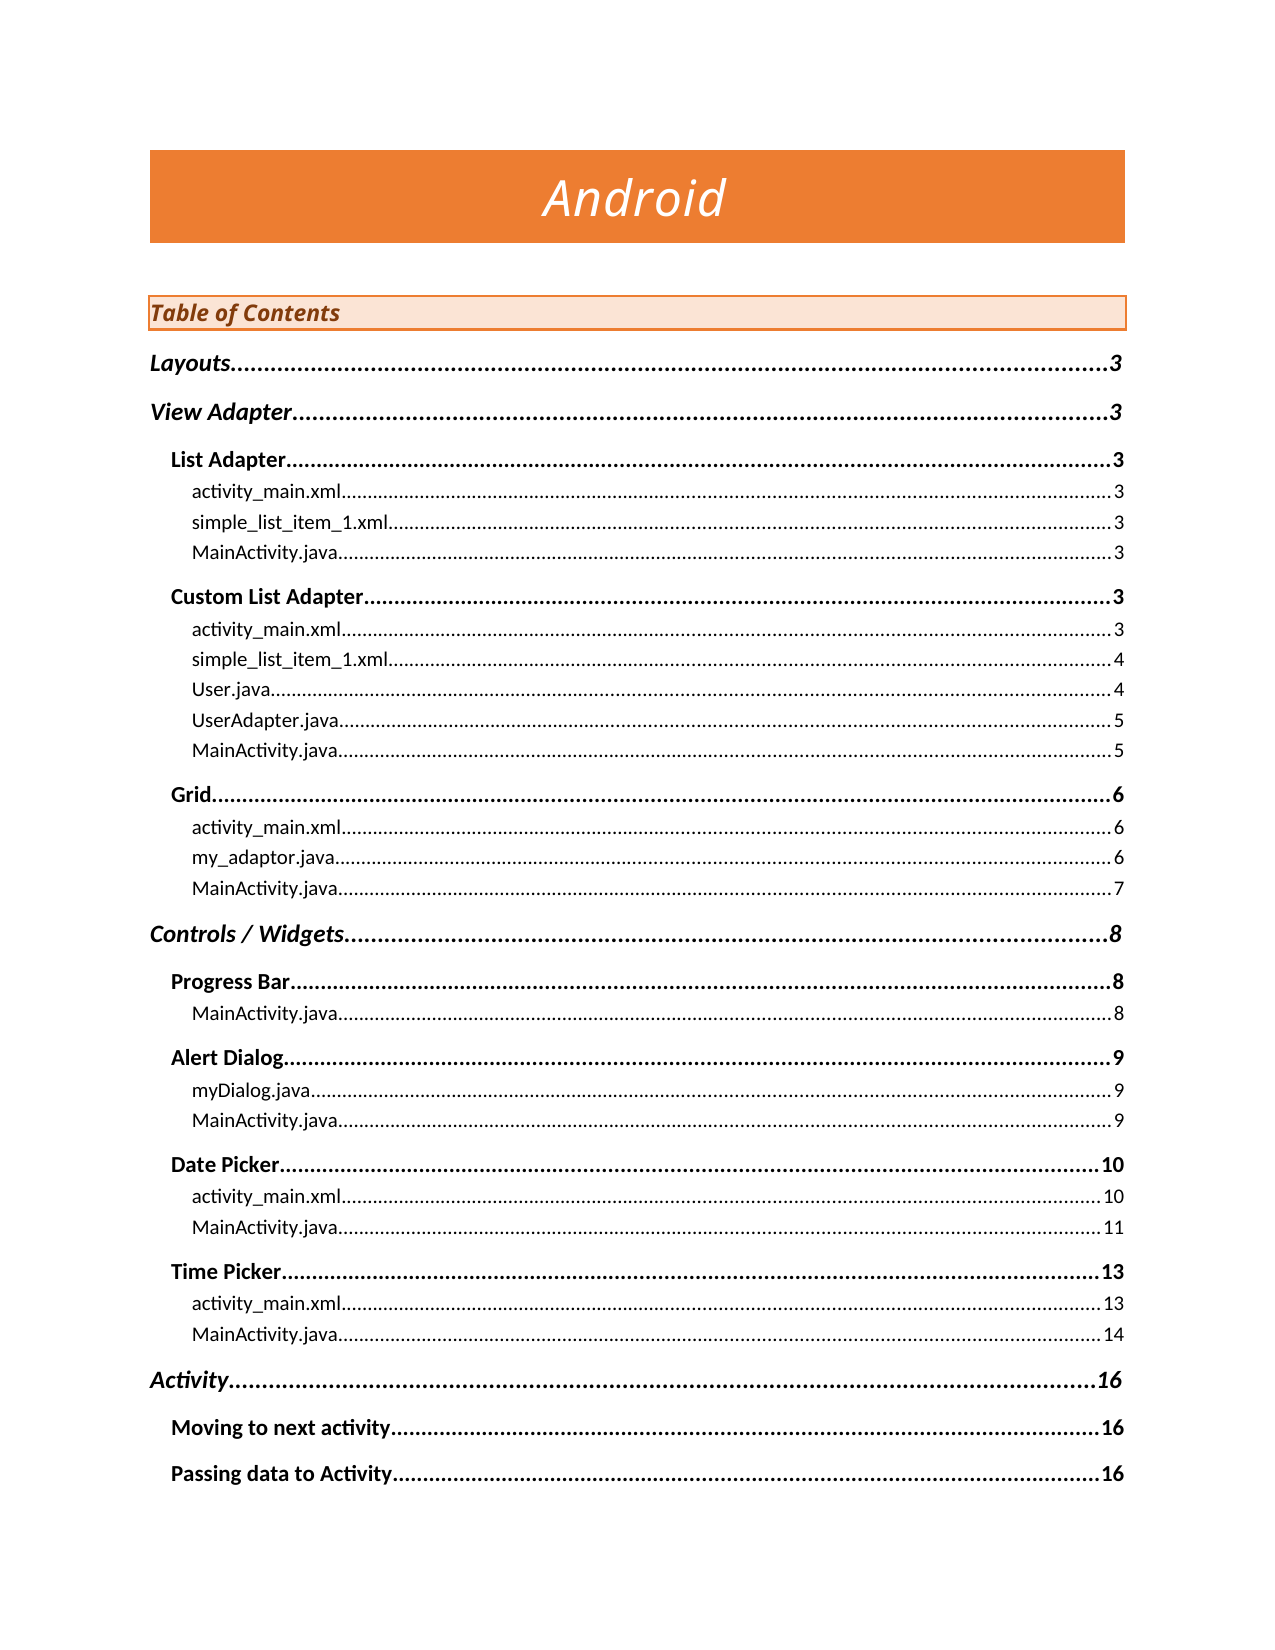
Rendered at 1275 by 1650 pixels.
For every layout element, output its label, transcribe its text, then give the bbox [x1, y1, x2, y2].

title Android [150, 163, 1125, 231]
